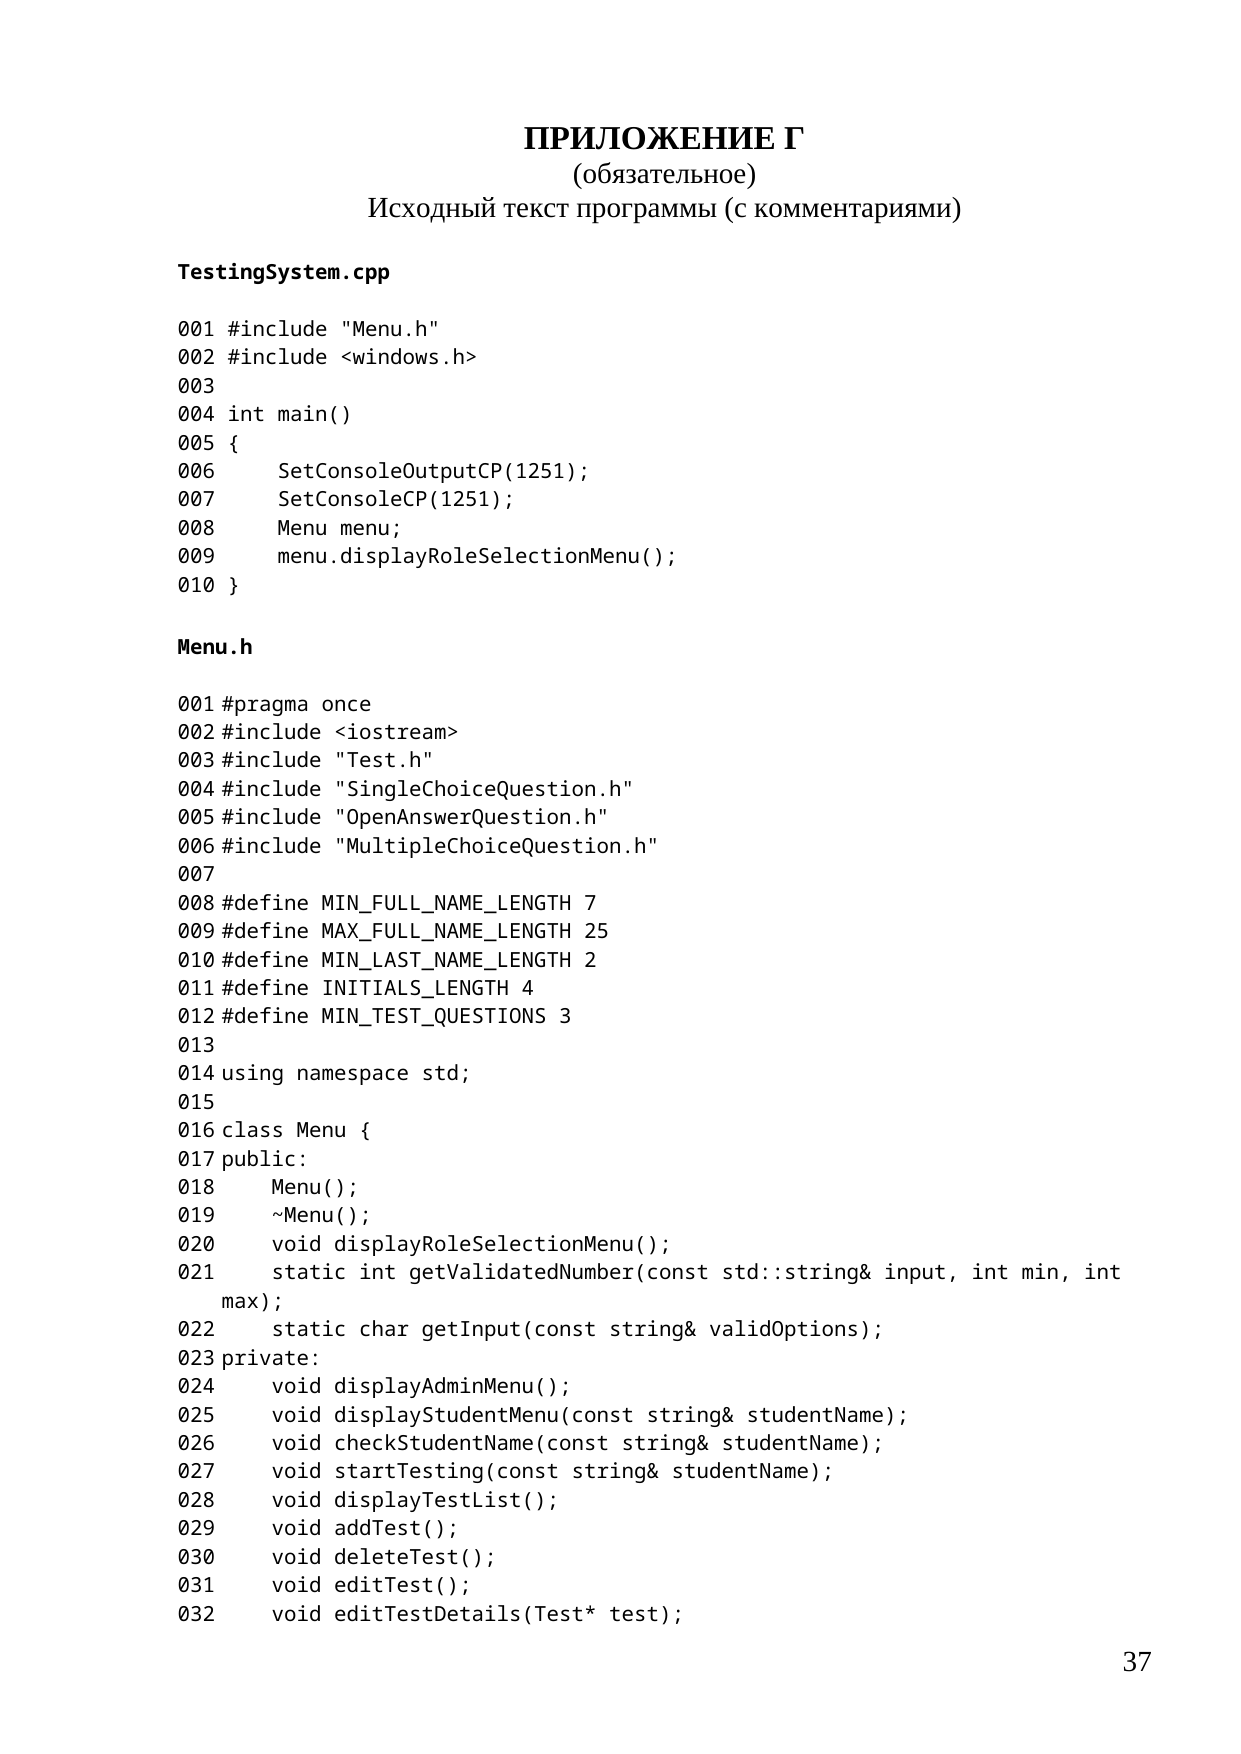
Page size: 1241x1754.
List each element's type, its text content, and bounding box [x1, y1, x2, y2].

list } [177, 570, 1152, 598]
list #include "SingleChoiceQuestion.h" [177, 774, 1152, 802]
list void deleteTest(); [177, 1542, 1152, 1570]
text Исходный текст программы (с комментариями) [177, 190, 1152, 223]
list class Menu { [177, 1115, 1152, 1144]
list #include "OpenAnswerQuestion.h" [177, 802, 1152, 831]
list #include <iostream> [177, 717, 1152, 746]
list #include <windows.h> [177, 342, 1152, 371]
list #define MIN_TEST_QUESTIONS 3 [177, 1002, 1152, 1030]
text ПРИЛОЖЕНИЕ Г [177, 118, 1152, 156]
list { [177, 428, 1152, 456]
list private: [177, 1343, 1152, 1371]
list #include "Test.h" [177, 746, 1152, 774]
list void startTesting(const string& studentName); [177, 1457, 1152, 1485]
list #define MIN_LAST_NAME_LENGTH 2 [177, 945, 1152, 973]
list #include "Menu.h" [177, 314, 1152, 342]
list menu.displayRoleSelectionMenu(); [177, 541, 1152, 570]
list void displayRoleSelectionMenu(); [177, 1229, 1152, 1257]
list #define MAX_FULL_NAME_LENGTH 25 [177, 916, 1152, 945]
list SetConsoleCP(1251); [177, 484, 1152, 513]
text (обязательное) [177, 156, 1152, 190]
list Menu(); [177, 1172, 1152, 1201]
list void editTestDetails(Test* test); [177, 1599, 1152, 1627]
list void addTest(); [177, 1513, 1152, 1542]
list #define INITIALS_LENGTH 4 [177, 973, 1152, 1002]
list void displayTestList(); [177, 1485, 1152, 1513]
list #define MIN_FULL_NAME_LENGTH 7 [177, 888, 1152, 916]
list using namespace std; [177, 1058, 1152, 1087]
list static char getInput(const string& validOptions); [177, 1314, 1152, 1343]
list SetConsoleOutputCP(1251); [177, 456, 1152, 484]
list Menu.h [177, 632, 1152, 660]
list ~Menu(); [177, 1201, 1152, 1229]
list public: [177, 1144, 1152, 1172]
list void displayAdminMenu(); [177, 1371, 1152, 1400]
text TestingSystem.cpp [177, 257, 1152, 286]
list void displayStudentMenu(const string& studentName); [177, 1400, 1152, 1428]
list static int getValidatedNumber(const std::string& input, int min, int max); [177, 1257, 1152, 1314]
list #pragma once [177, 689, 1152, 717]
list void editTest(); [177, 1570, 1152, 1599]
list int main() [177, 399, 1152, 428]
list #include "MultipleChoiceQuestion.h" [177, 831, 1152, 859]
list Menu menu; [177, 513, 1152, 541]
list void checkStudentName(const string& studentName); [177, 1428, 1152, 1457]
